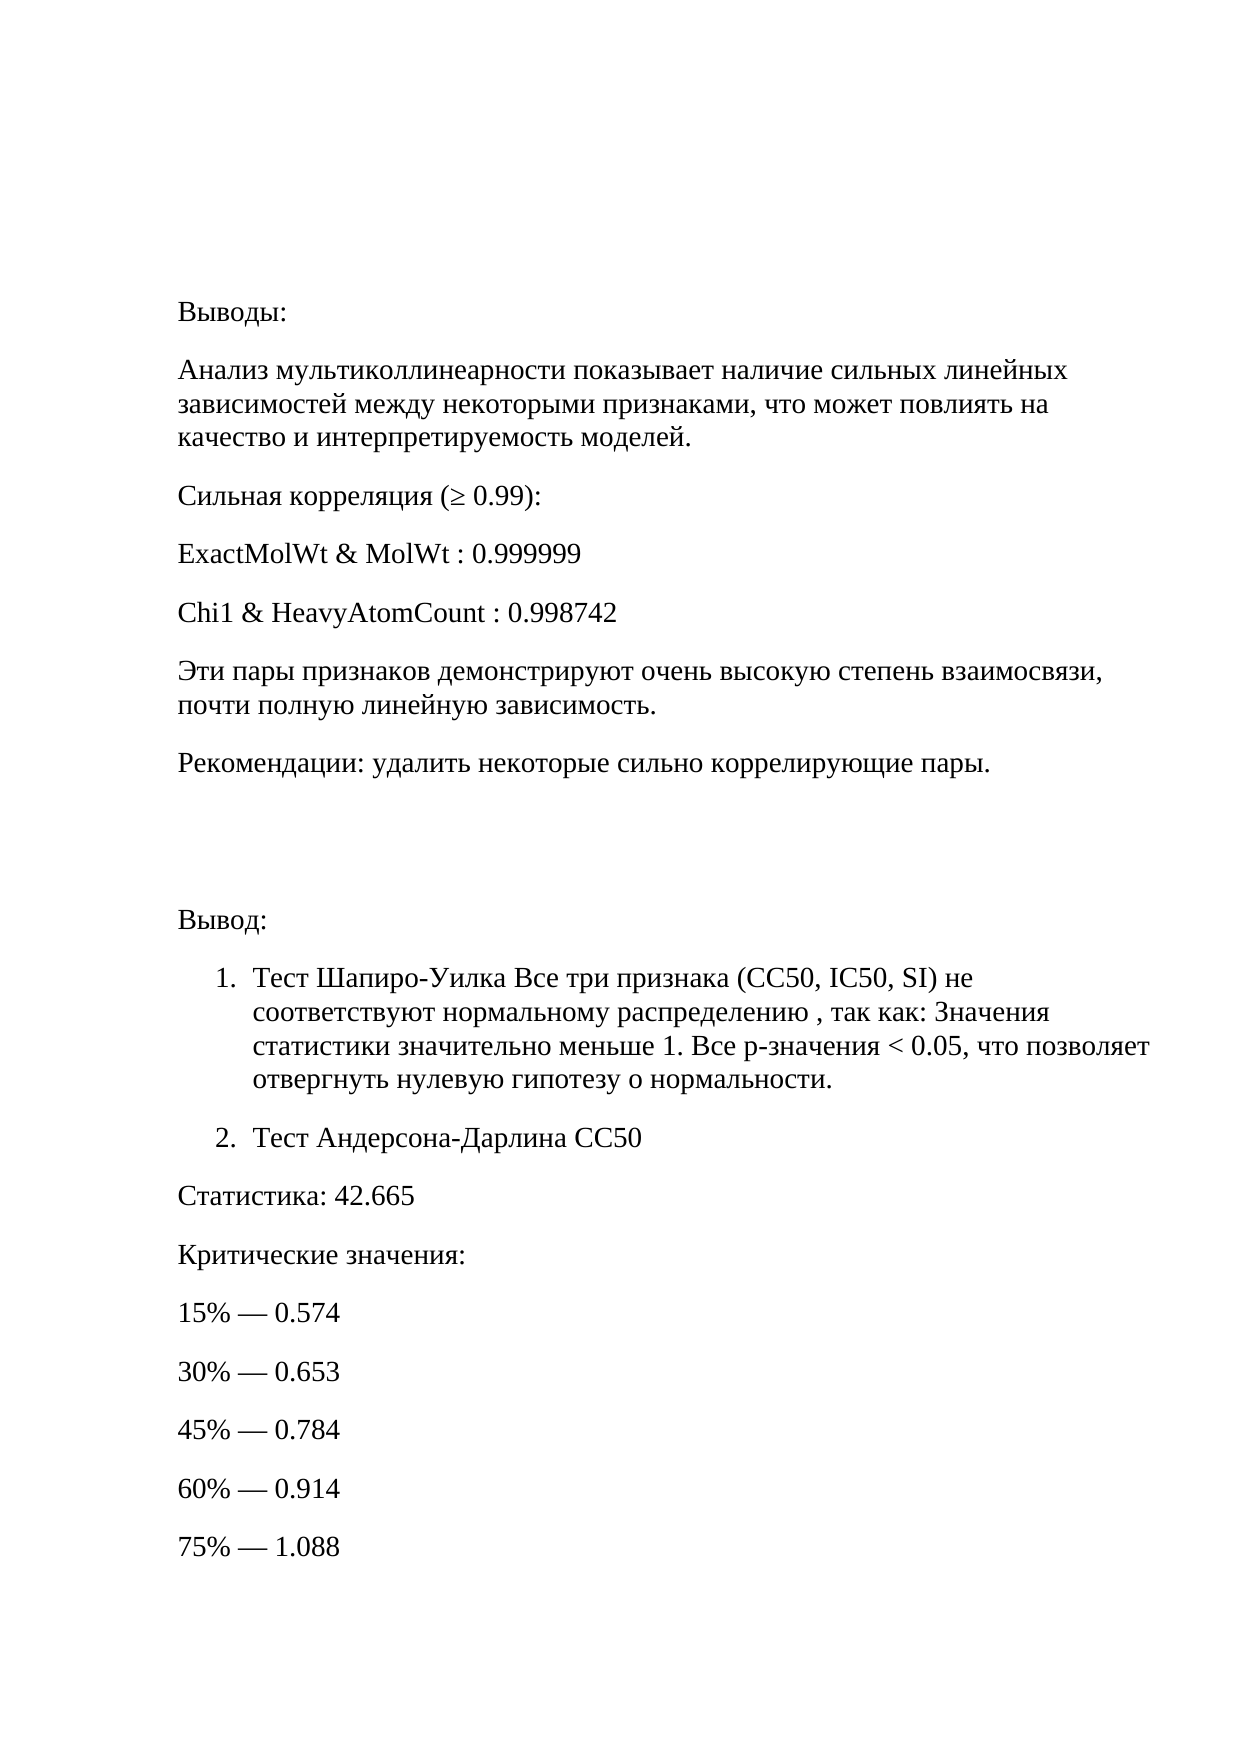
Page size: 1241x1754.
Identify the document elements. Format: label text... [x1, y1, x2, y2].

text 15% — 0.574 [177, 1295, 1152, 1329]
list Тест Шапиро-Уилка Все три признака (CC50, IC50, SI) не соответствуют нормальному распределению , так как: Значения статистики значительно меньше 1. Все p-значения < 0.05, что позволяет отвергнуть нулевую гипотезу о нормальности. [215, 961, 1152, 1095]
text Выводы: [177, 294, 1152, 327]
text 60% — 0.914 [177, 1471, 1152, 1504]
text Статистика: 42.665 [177, 1178, 1152, 1212]
text Сильная корреляция (≥ 0.99): [177, 478, 1152, 511]
text ExactMolWt & MolWt : 0.999999 [177, 536, 1152, 570]
text Критические значения: [177, 1237, 1152, 1270]
text Рекомендации: удалить некоторые сильно коррелирующие пары. [177, 746, 1152, 779]
text 45% — 0.784 [177, 1412, 1152, 1446]
text Вывод: [177, 902, 1152, 936]
text Chi1 & HeavyAtomCount : 0.998742 [177, 595, 1152, 628]
list Тест Андерсона-Дарлина CC50 [215, 1120, 1152, 1153]
text Эти пары признаков демонстрируют очень высокую степень взаимосвязи, почти полную линейную зависимость. [177, 653, 1152, 721]
text 30% — 0.653 [177, 1354, 1152, 1387]
text 75% — 1.088 [177, 1529, 1152, 1563]
text Анализ мультиколлинеарности показывает наличие сильных линейных зависимостей между некоторыми признаками, что может повлиять на качество и интерпретируемость моделей. [177, 352, 1152, 453]
